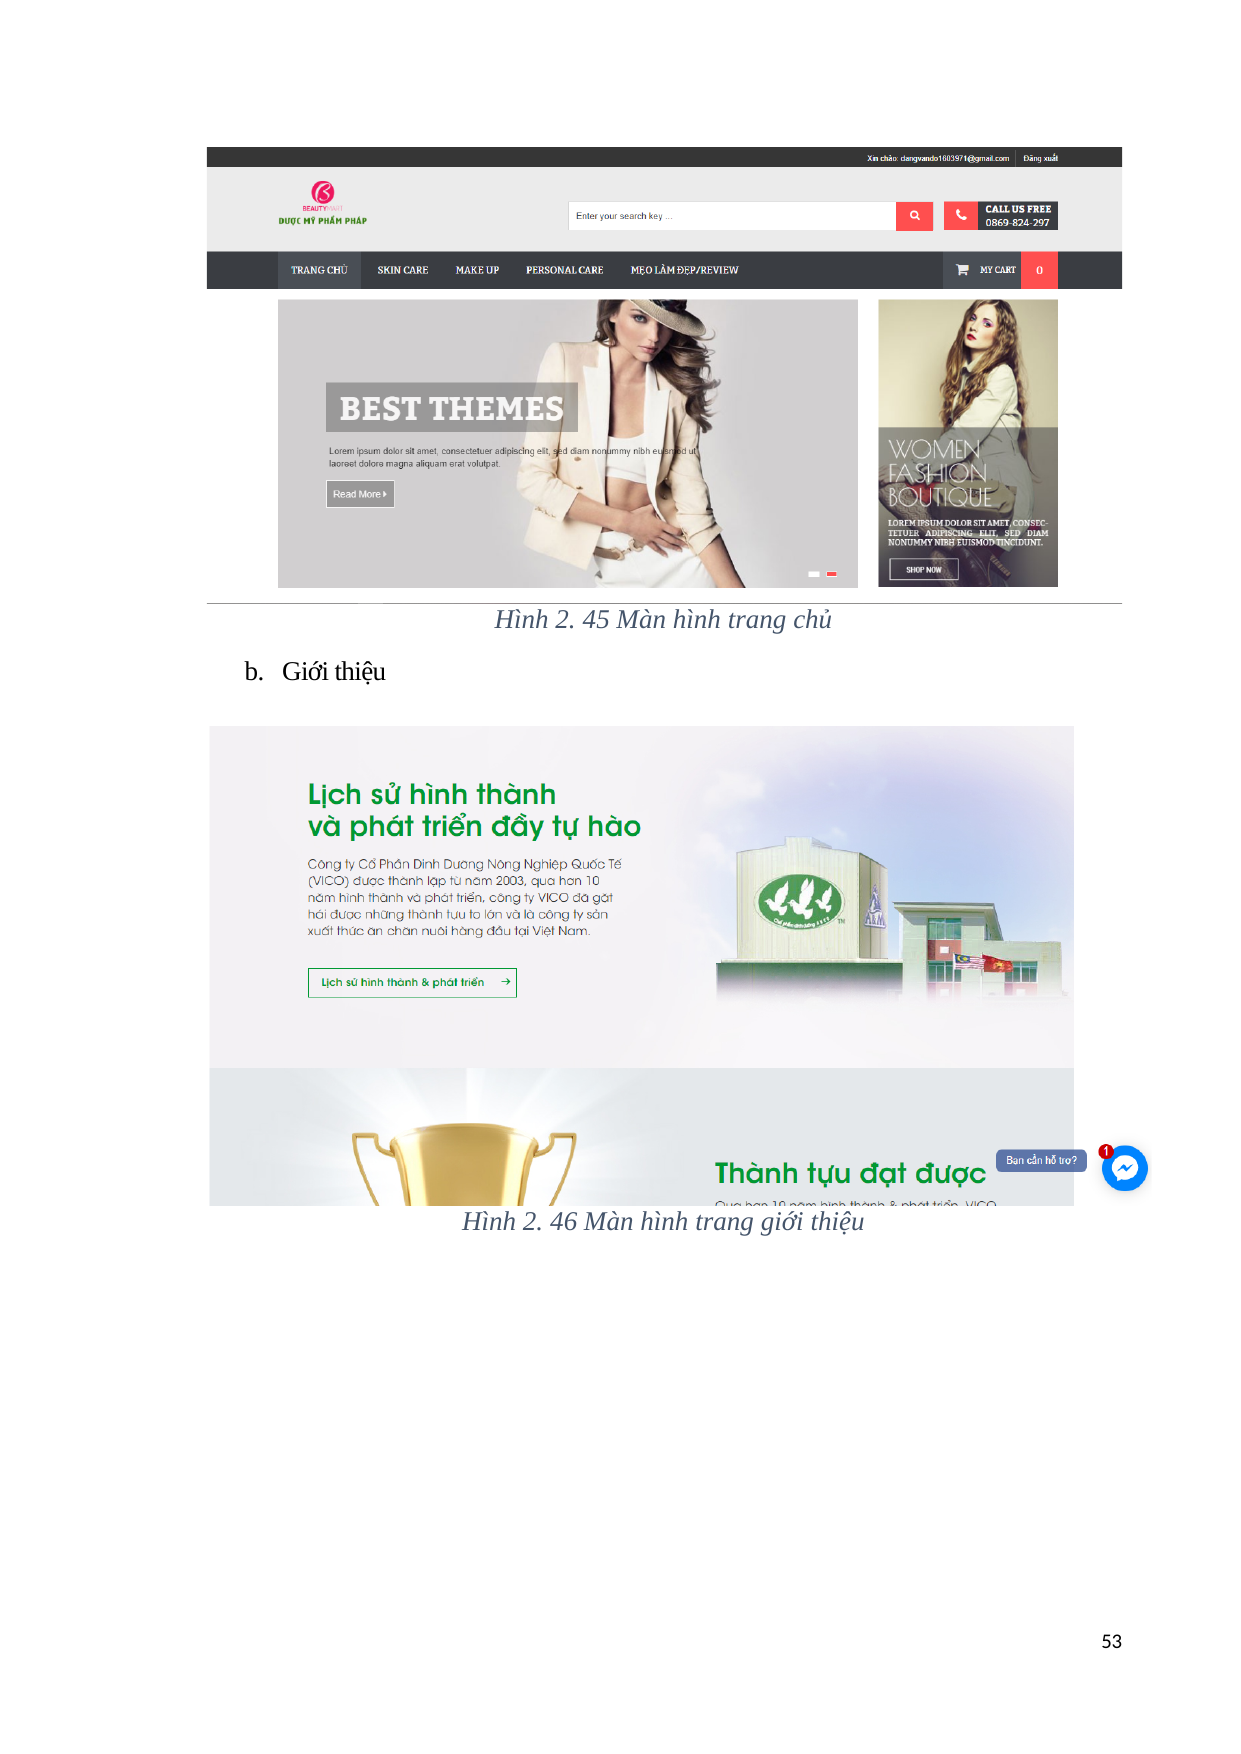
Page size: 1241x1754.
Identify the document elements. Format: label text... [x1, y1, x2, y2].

picture [206, 726, 1152, 1206]
text Hình 2. 46 Màn hình trang giới thiệu [207, 1206, 1122, 1236]
picture [206, 147, 1123, 604]
text Hình 2. 45 Màn hình trang chủ [207, 604, 1122, 634]
subtitle Giới thiệu [244, 655, 1122, 686]
